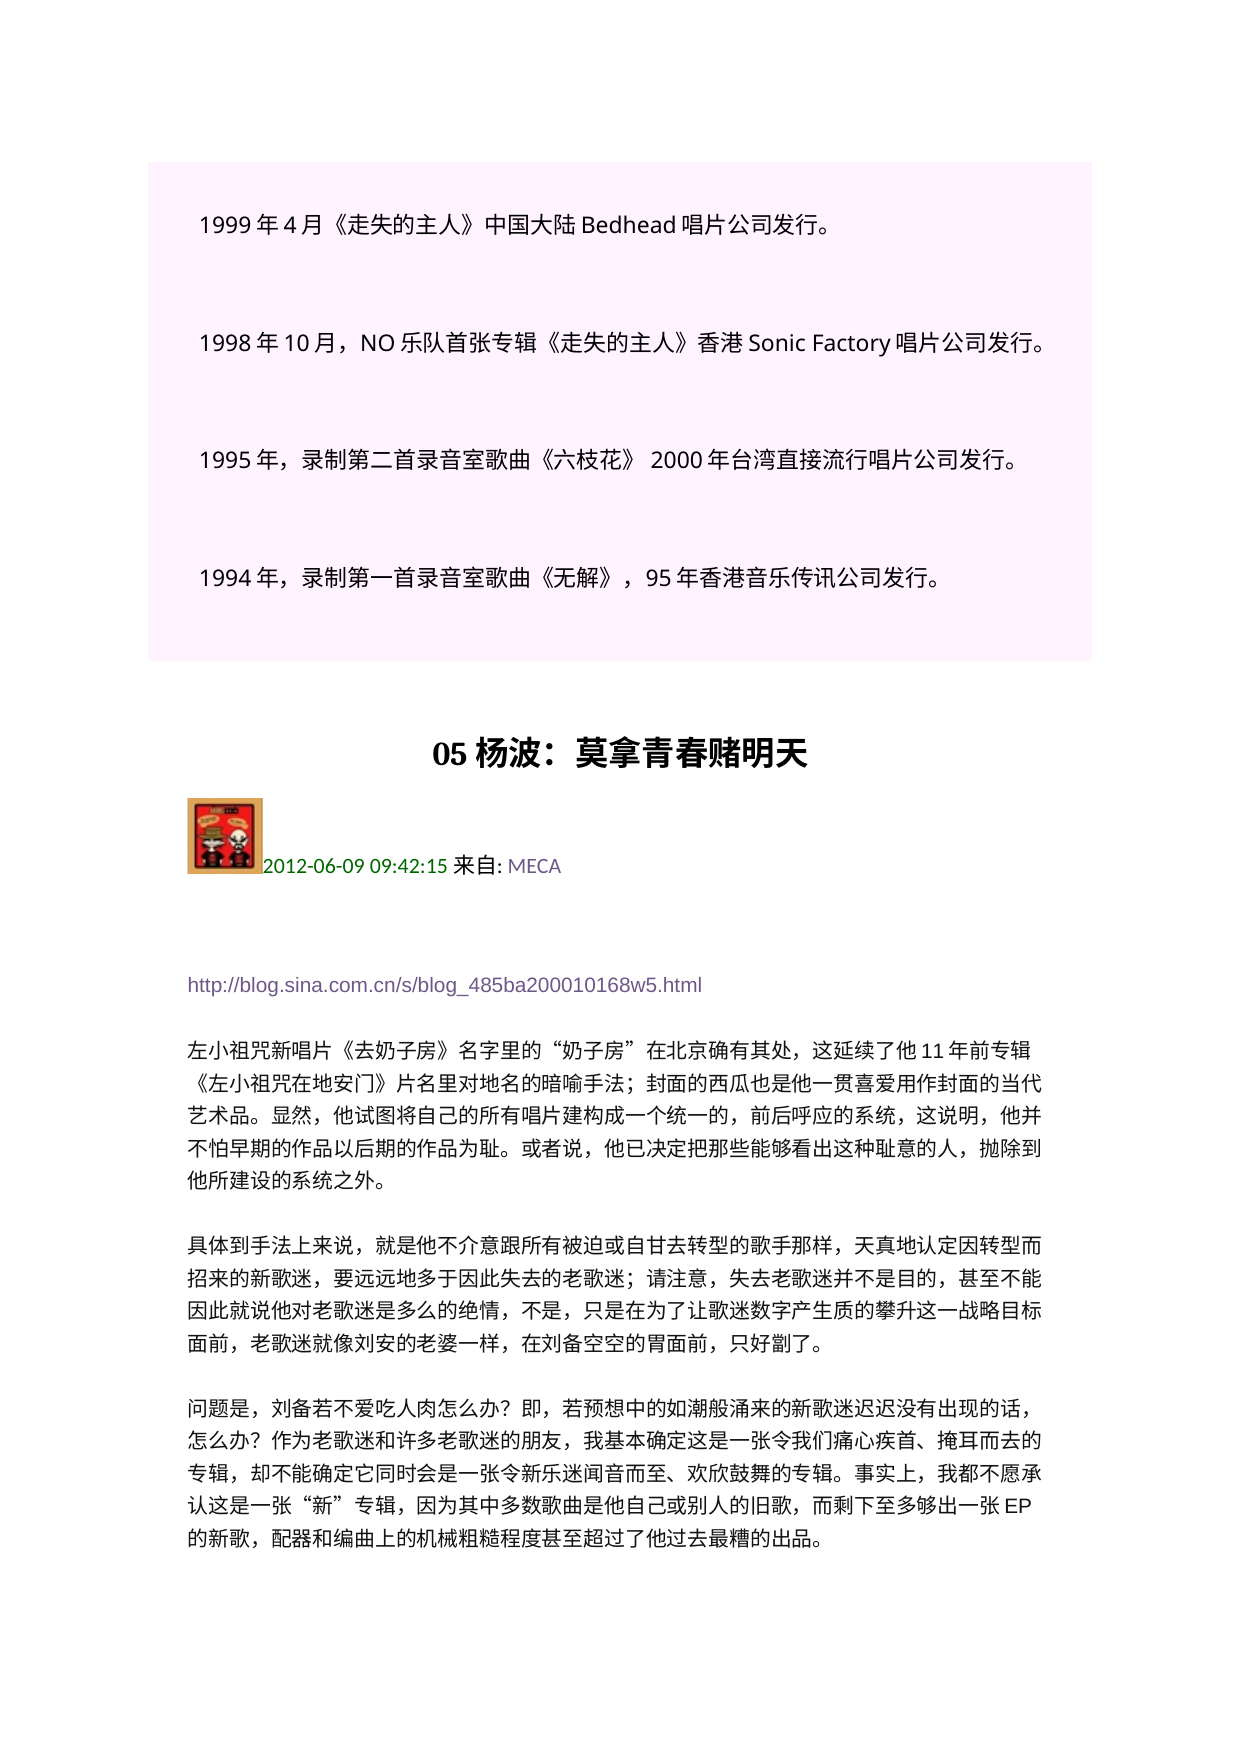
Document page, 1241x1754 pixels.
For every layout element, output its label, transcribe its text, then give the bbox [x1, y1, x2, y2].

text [187, 936, 1053, 1553]
text 2012-06-09 09:42:15 来自: MECA [187, 790, 1053, 887]
picture [187, 798, 263, 874]
title 05 杨波：莫拿青春赌明天 [187, 719, 1053, 784]
table_header [148, 162, 1092, 661]
